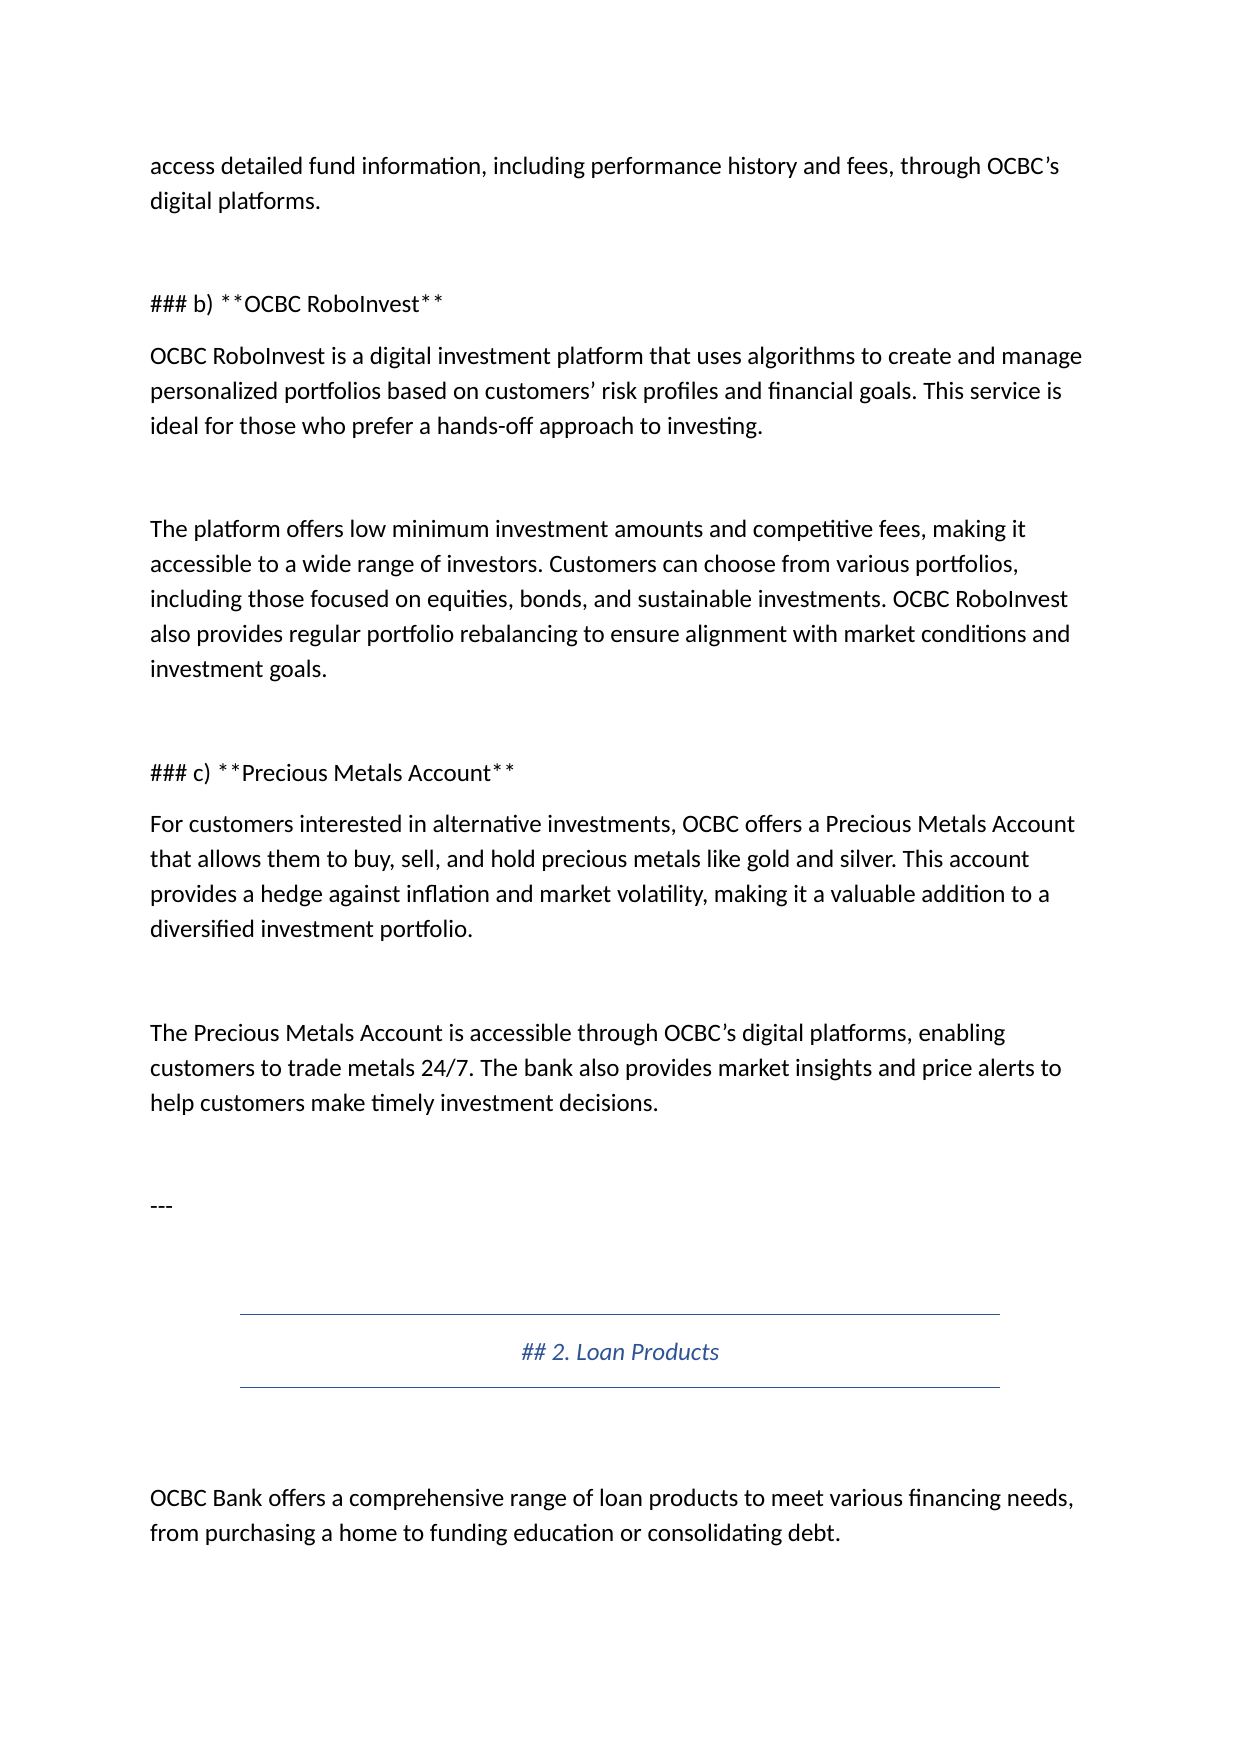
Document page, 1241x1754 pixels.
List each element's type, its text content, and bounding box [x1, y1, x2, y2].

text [150, 150, 1090, 216]
text OCBC Bank offers a comprehensive range of loan products to meet various financing needs, from purchasing a home to funding education or consolidating debt. [150, 1482, 1090, 1548]
text --- [150, 1190, 1090, 1221]
text ### b) **OCBC RoboInvest** [150, 288, 1090, 319]
text OCBC RoboInvest is a digital investment platform that uses algorithms to create and manage personalized portfolios based on customers’ risk profiles and financial goals. This service is ideal for those who prefer a hands-off approach to investing. [150, 340, 1090, 441]
text For customers interested in alternative investments, OCBC offers a Precious Metals Account that allows them to buy, sell, and hold precious metals like gold and silver. This account provides a hedge against inflation and market volatility, making it a valuable addition to a diversified investment portfolio. [150, 808, 1090, 944]
text The Precious Metals Account is accessible through OCBC’s digital platforms, enabling customers to trade metals 24/7. The bank also provides market insights and price alerts to help customers make timely investment decisions. [150, 1017, 1090, 1117]
text ## 2. Loan Products [240, 1315, 1000, 1387]
text The platform offers low minimum investment amounts and competitive fees, making it accessible to a wide range of investors. Customers can choose from various portfolios, including those focused on equities, bonds, and sustainable investments. OCBC RoboInvest also provides regular portfolio rebalancing to ensure alignment with market conditions and investment goals. [150, 513, 1090, 684]
text ### c) **Precious Metals Account** [150, 757, 1090, 787]
